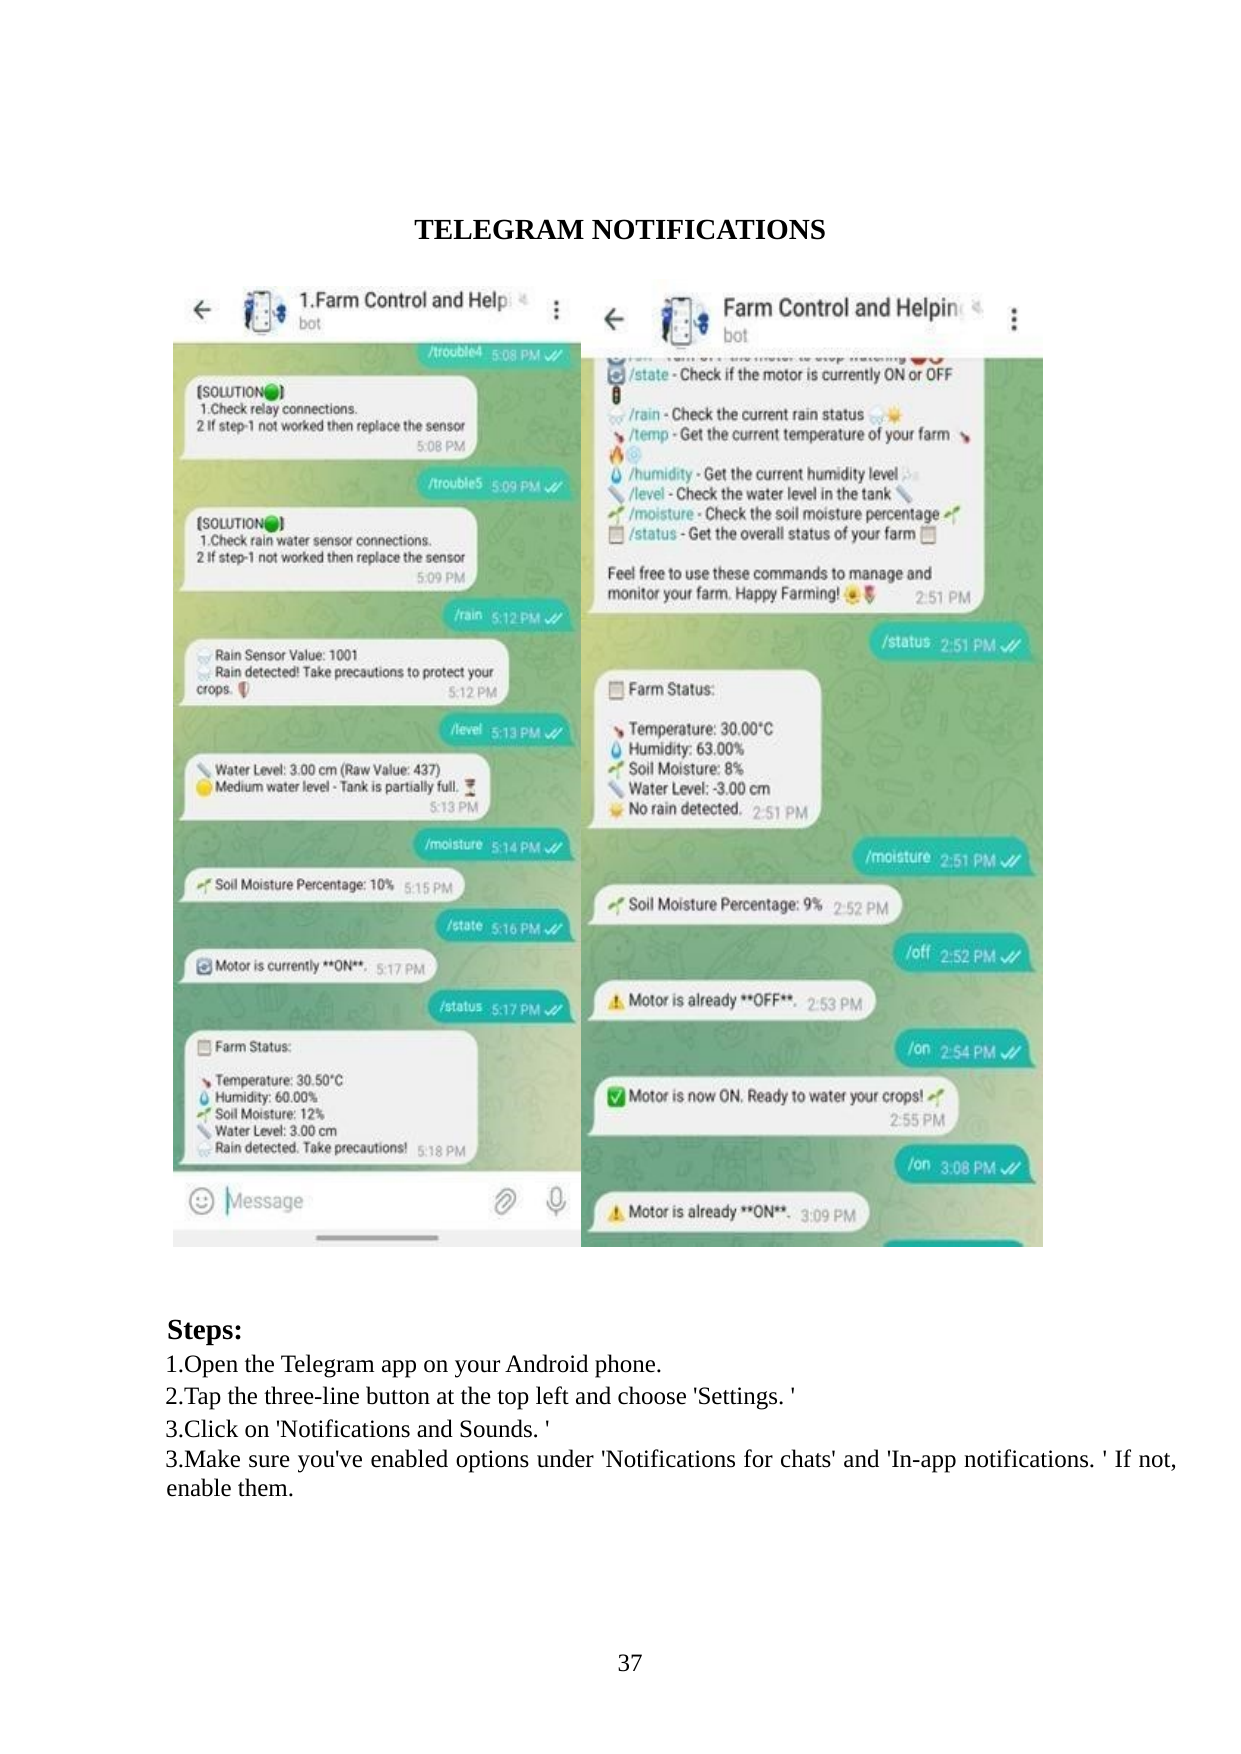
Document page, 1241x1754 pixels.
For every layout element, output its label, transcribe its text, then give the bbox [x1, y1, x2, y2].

picture [173, 279, 1043, 1247]
text 2.Tap the three-line button at the top left and choose 'Settings. ' [165, 1381, 1091, 1410]
text 3.Click on 'Notifications and Sounds. ' [165, 1414, 1091, 1442]
text 3.Make sure you've enabled options under 'Notifications for chats' and 'In-app notifications. ' If not, enable them. [165, 1444, 1179, 1502]
subtitle TELEGRAM NOTIFICATIONS [167, 212, 1179, 246]
text 1.Open the Telegram app on your Android phone. [165, 1349, 1091, 1377]
text Steps: [167, 1312, 1179, 1345]
